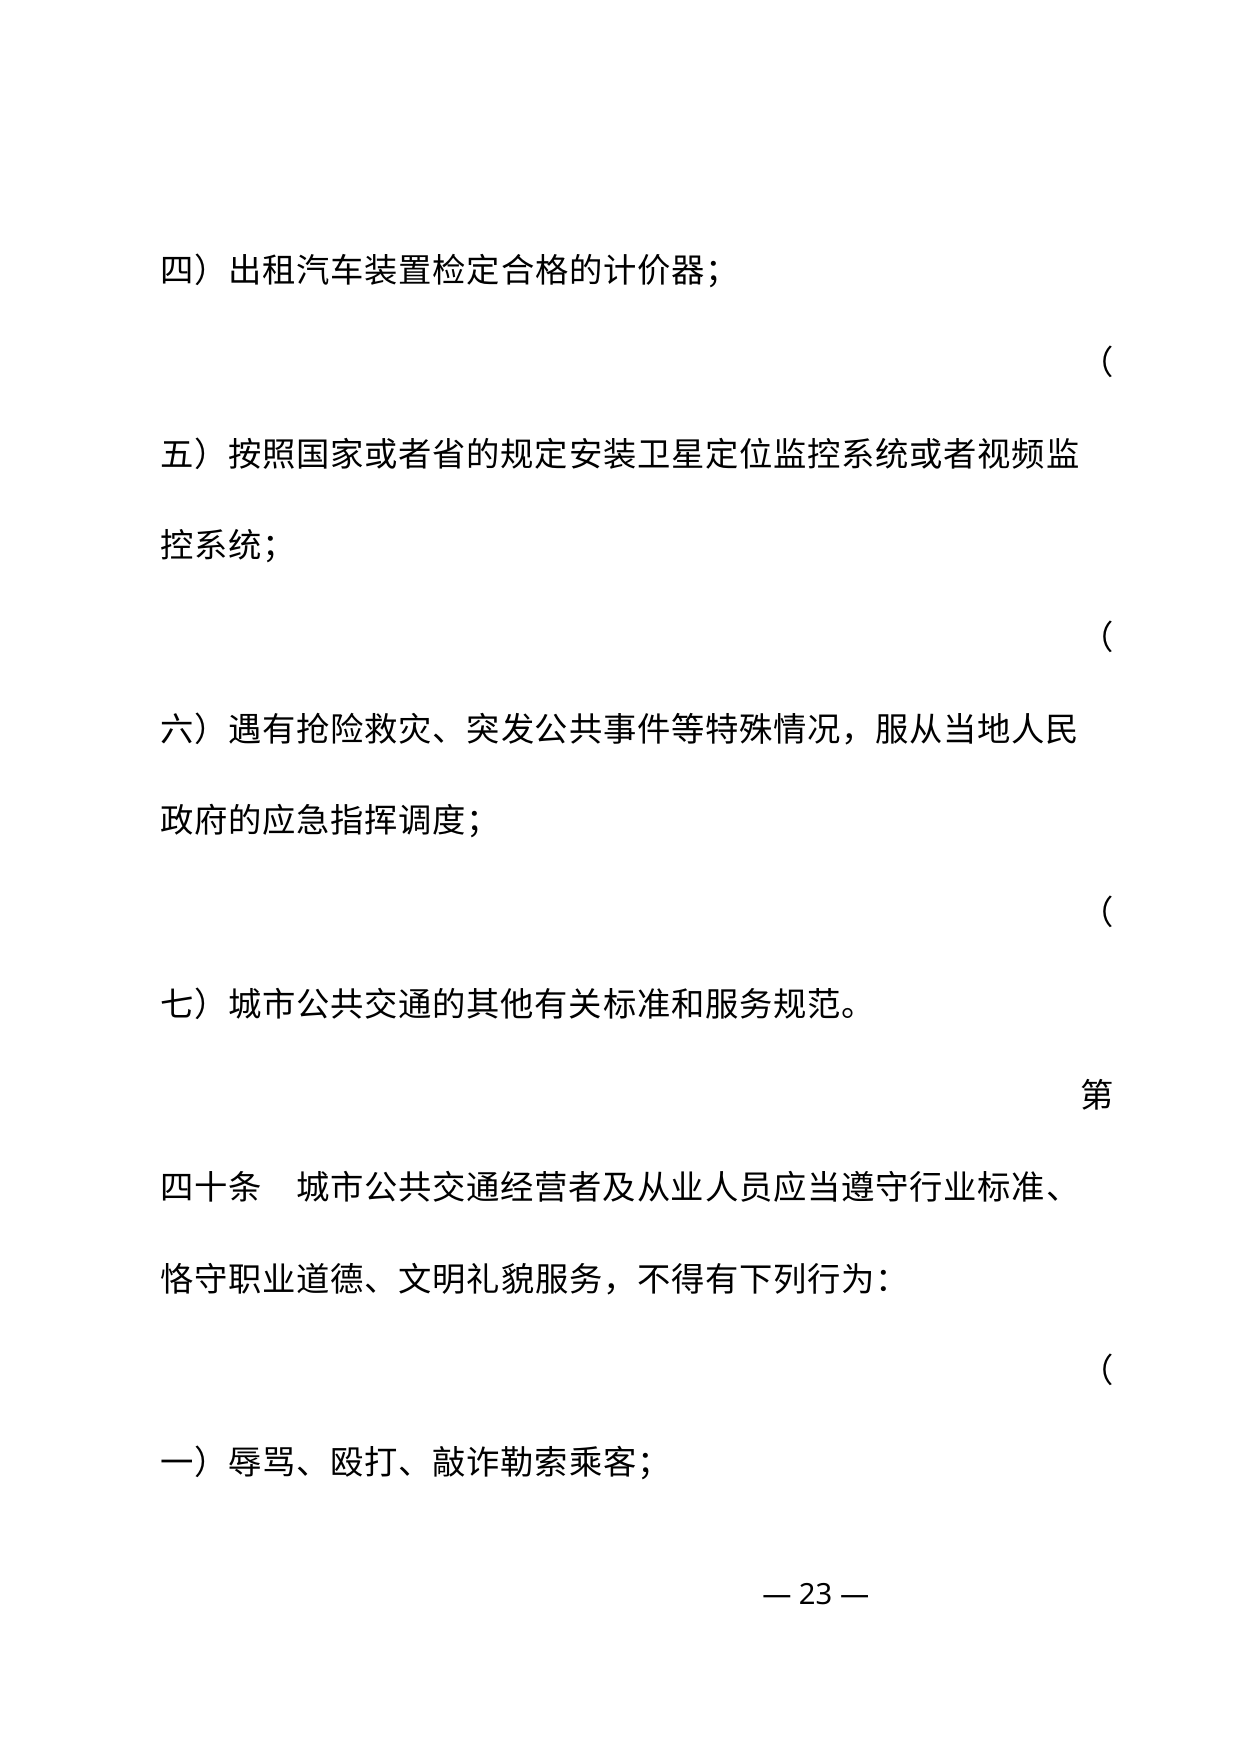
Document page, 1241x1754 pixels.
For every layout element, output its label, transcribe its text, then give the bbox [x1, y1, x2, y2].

text （六）遇有抢险救灾、突发公共事件等特殊情况，服从当地人民政府的应急指挥调度； [160, 589, 1080, 864]
text （四）出租汽车装置检定合格的计价器； [160, 222, 1080, 314]
text （一）辱骂、殴打、敲诈勒索乘客； [160, 1322, 1080, 1506]
text 第四十条 城市公共交通经营者及从业人员应当遵守行业标准、恪守职业道德、文明礼貌服务，不得有下列行为： [160, 1047, 1080, 1322]
text （七）城市公共交通的其他有关标准和服务规范。 [160, 864, 1080, 1047]
text （五）按照国家或者省的规定安装卫星定位监控系统或者视频监控系统； [160, 314, 1080, 589]
